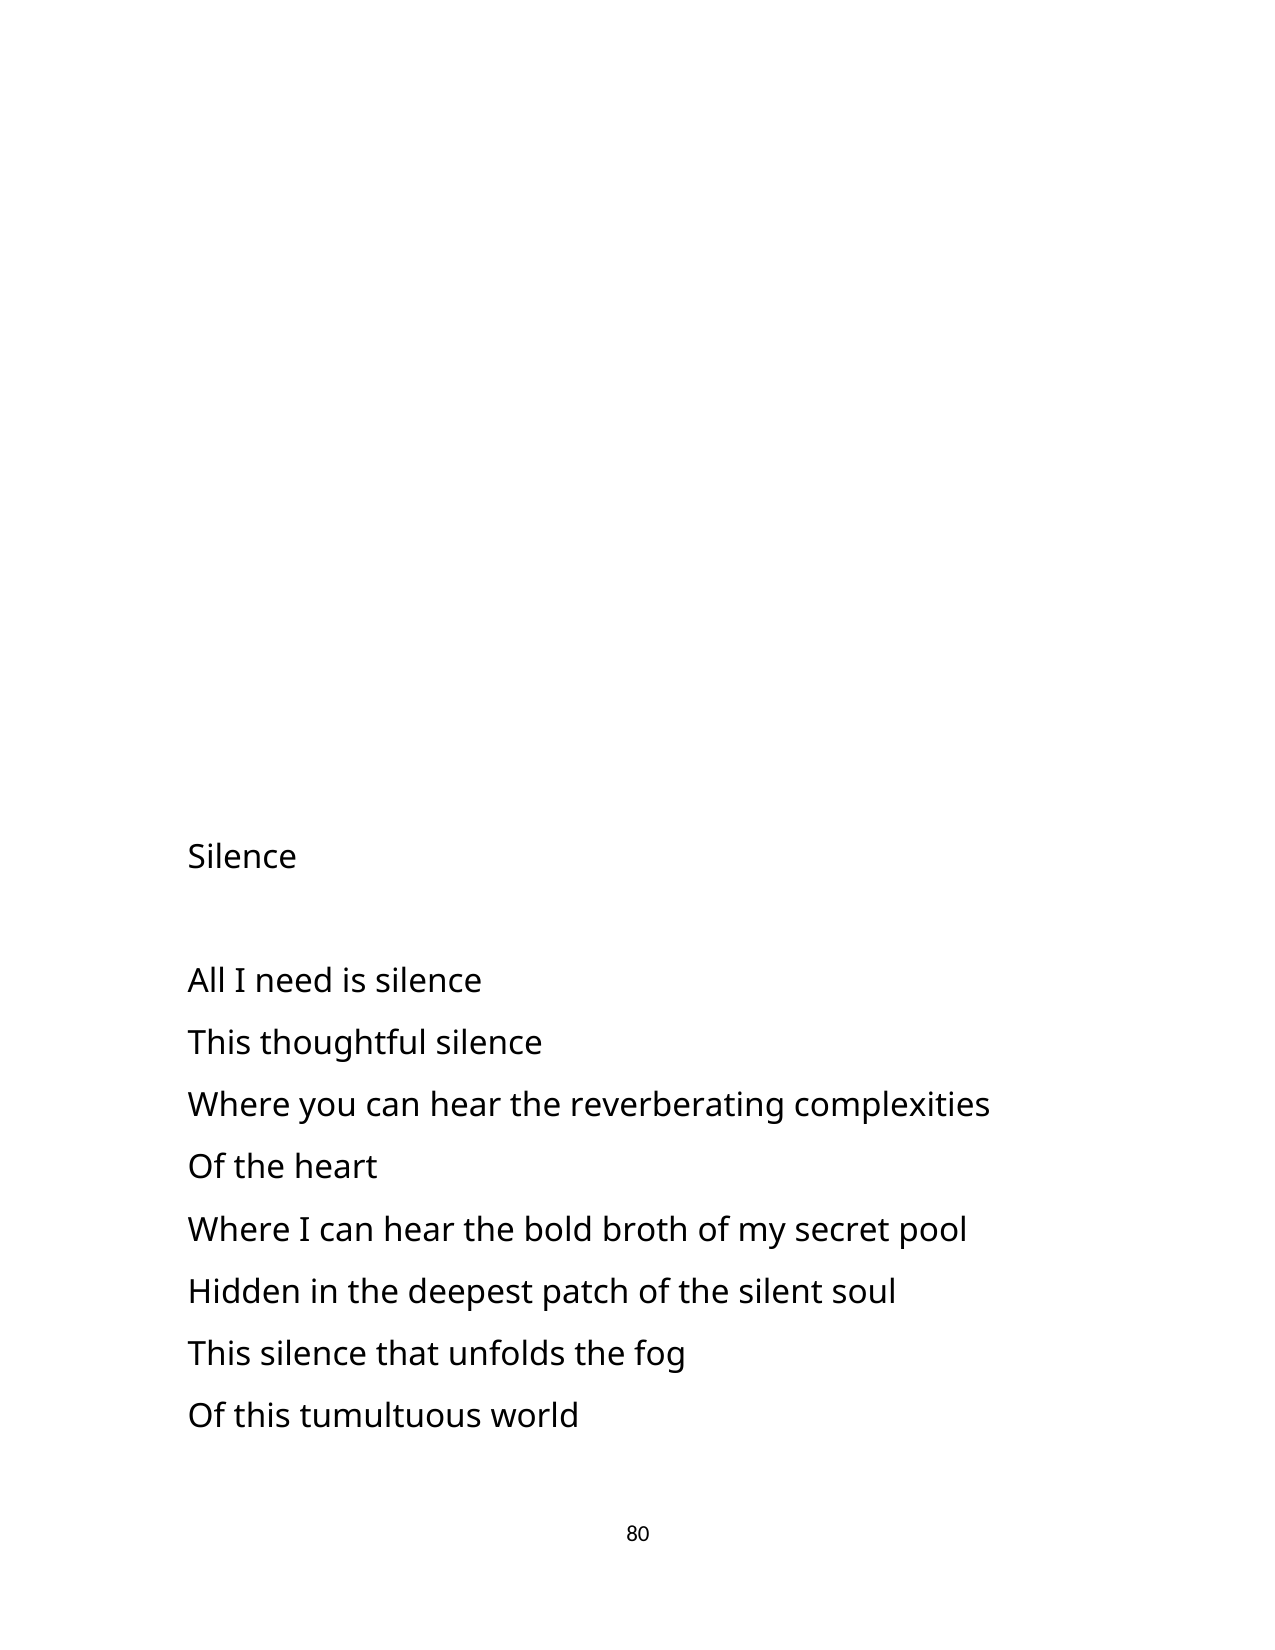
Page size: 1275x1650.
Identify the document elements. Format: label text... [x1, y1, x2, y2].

text Hidden in the deepest patch of the silent soul [187, 1267, 1087, 1313]
text Where I can hear the bold broth of my secret pool [187, 1205, 1087, 1251]
text Of the heart [187, 1143, 1087, 1189]
text Of this tumultuous world [187, 1392, 1087, 1437]
text Silence [187, 833, 1087, 878]
text Where you can hear the reverberating complexities [187, 1081, 1087, 1127]
text This silence that unfolds the fog [187, 1329, 1087, 1375]
text This thoughtful silence [187, 1019, 1087, 1064]
text All I need is silence [187, 957, 1087, 1002]
